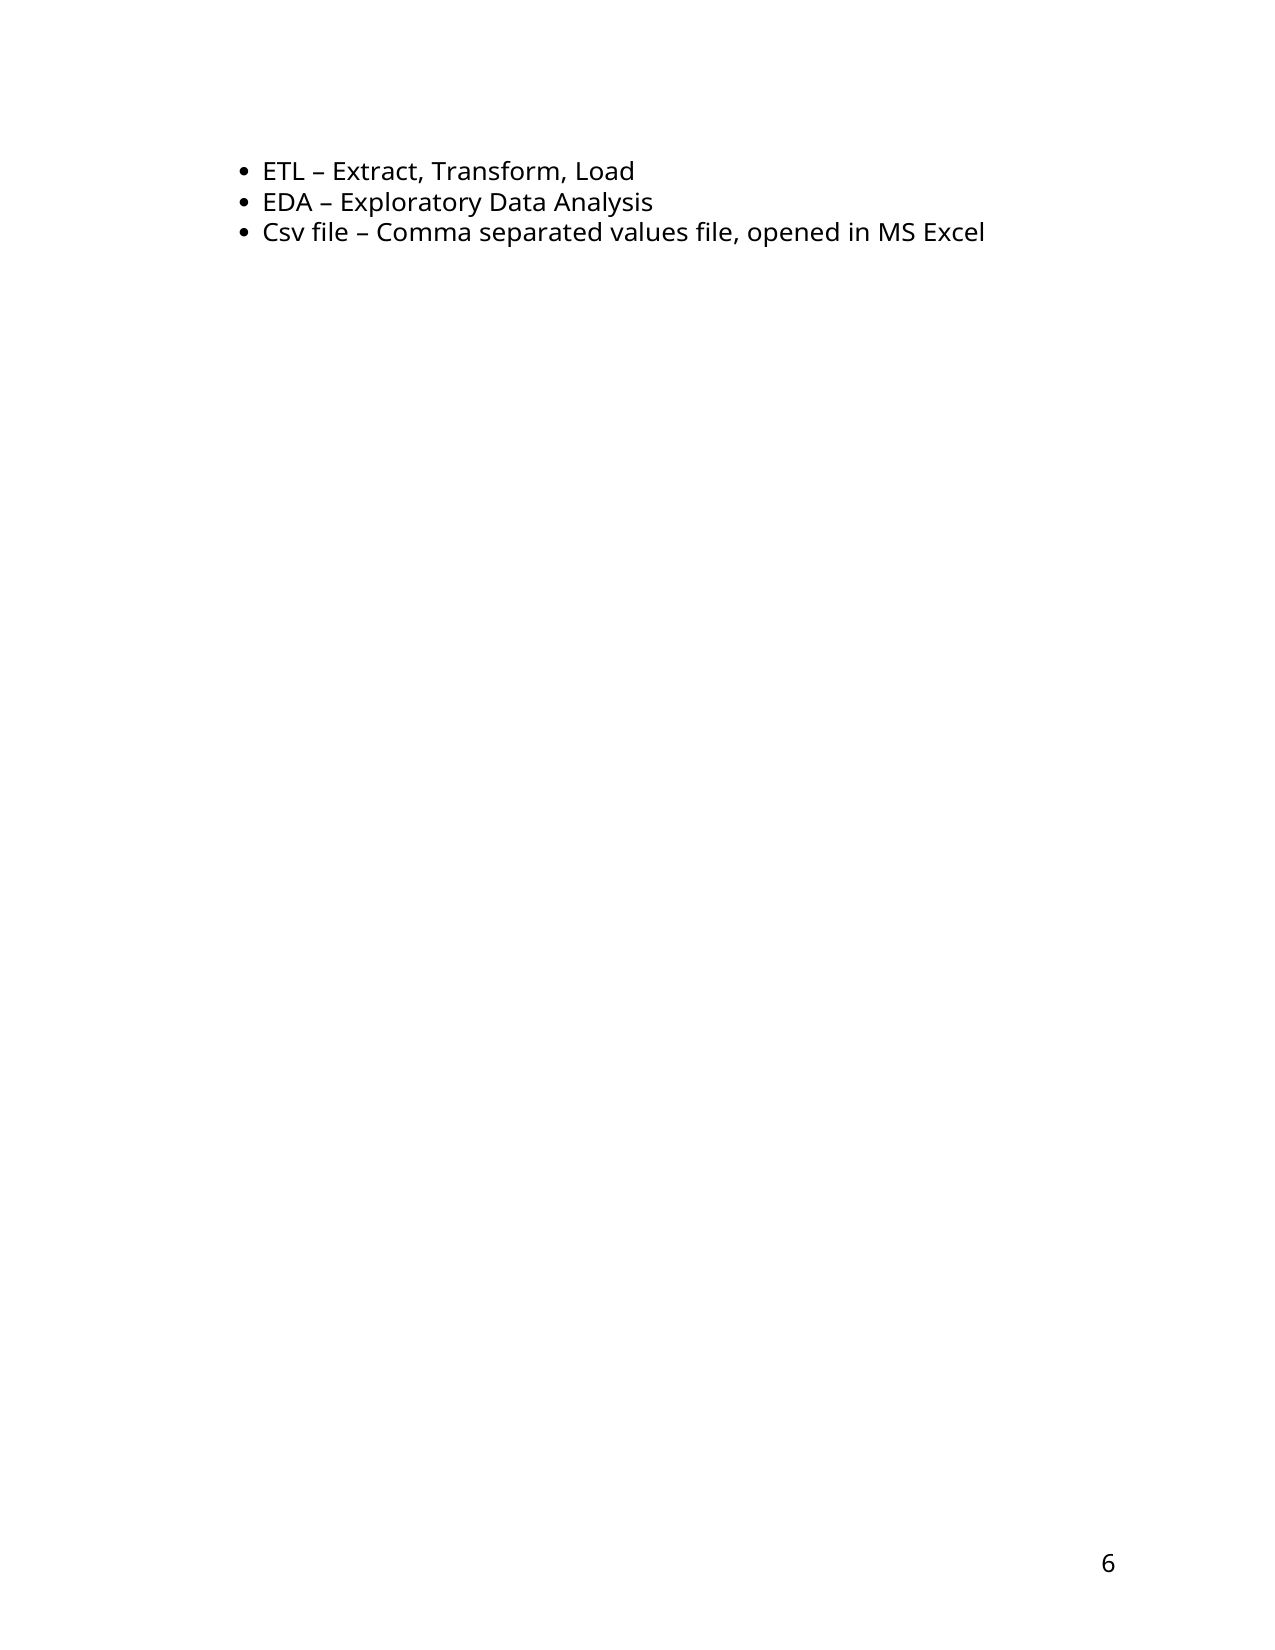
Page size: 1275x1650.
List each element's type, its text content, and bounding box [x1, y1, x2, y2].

list Csv file – Comma separated values file, opened in MS Excel [239, 217, 1231, 248]
list EDA – Exploratory Data Analysis [239, 187, 1231, 217]
list ETL – Extract, Transform, Load [239, 156, 1231, 187]
